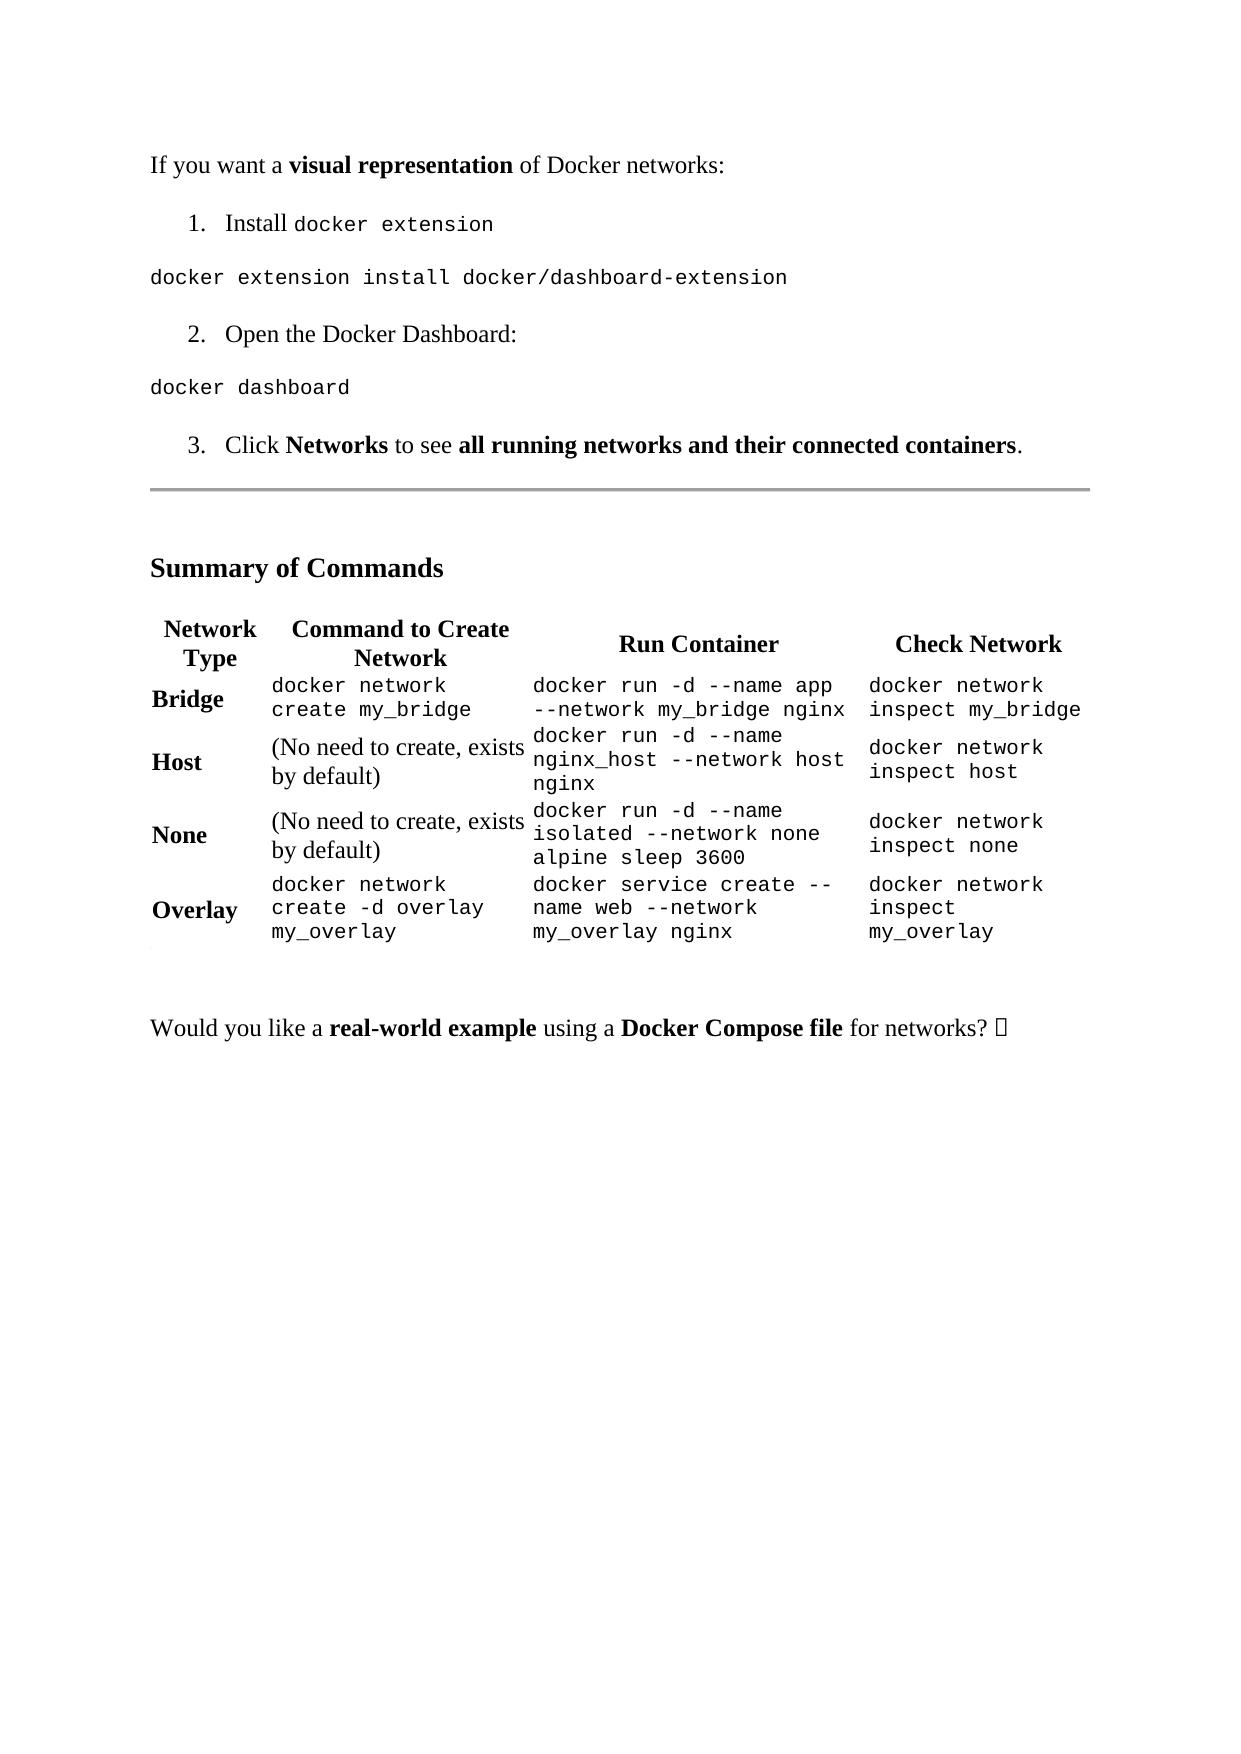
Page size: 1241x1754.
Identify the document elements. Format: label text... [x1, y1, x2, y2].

table_header Run Container [531, 613, 867, 673]
table_cell docker run -d --name isolated --network none alpine sleep 3600 [531, 798, 867, 872]
list Open the Docker Dashboard: [187, 319, 1090, 348]
table_cell docker network create -d overlay my_overlay [270, 872, 531, 946]
table_cell Host [150, 724, 270, 798]
table_cell docker run -d --name app --network my_bridge nginx [531, 674, 867, 724]
table_header Command to Create Network [270, 613, 531, 673]
table_cell (No need to create, exists by default) [270, 724, 531, 798]
table_cell docker network inspect host [867, 724, 1090, 798]
table_cell docker run -d --name nginx_host --network host nginx [531, 724, 867, 798]
table_cell docker network inspect none [867, 798, 1090, 872]
table_header Check Network [867, 613, 1090, 673]
table_header Network Type [150, 613, 270, 673]
list Install docker extension [187, 208, 1090, 237]
table_cell None [150, 798, 270, 872]
table_cell docker service create --name web --network my_overlay nginx [531, 872, 867, 946]
table_cell (No need to create, exists by default) [270, 798, 531, 872]
table_cell docker network inspect my_bridge [867, 674, 1090, 724]
table_cell Overlay [150, 872, 270, 946]
list Click Networks to see all running networks and their connected containers. [187, 430, 1090, 459]
text Would you like a real-world example using a Docker Compose file for networks? 🚀 [150, 1009, 1090, 1043]
text Summary of Commands [150, 551, 1090, 584]
text docker extension install docker/dashboard-extension [150, 267, 1090, 290]
text If you want a visual representation of Docker networks: [150, 150, 1090, 179]
table_cell docker network create my_bridge [270, 674, 531, 724]
text docker dashboard [150, 377, 1090, 401]
table_cell docker network inspect my_overlay [867, 872, 1090, 946]
table_cell Bridge [150, 674, 270, 724]
